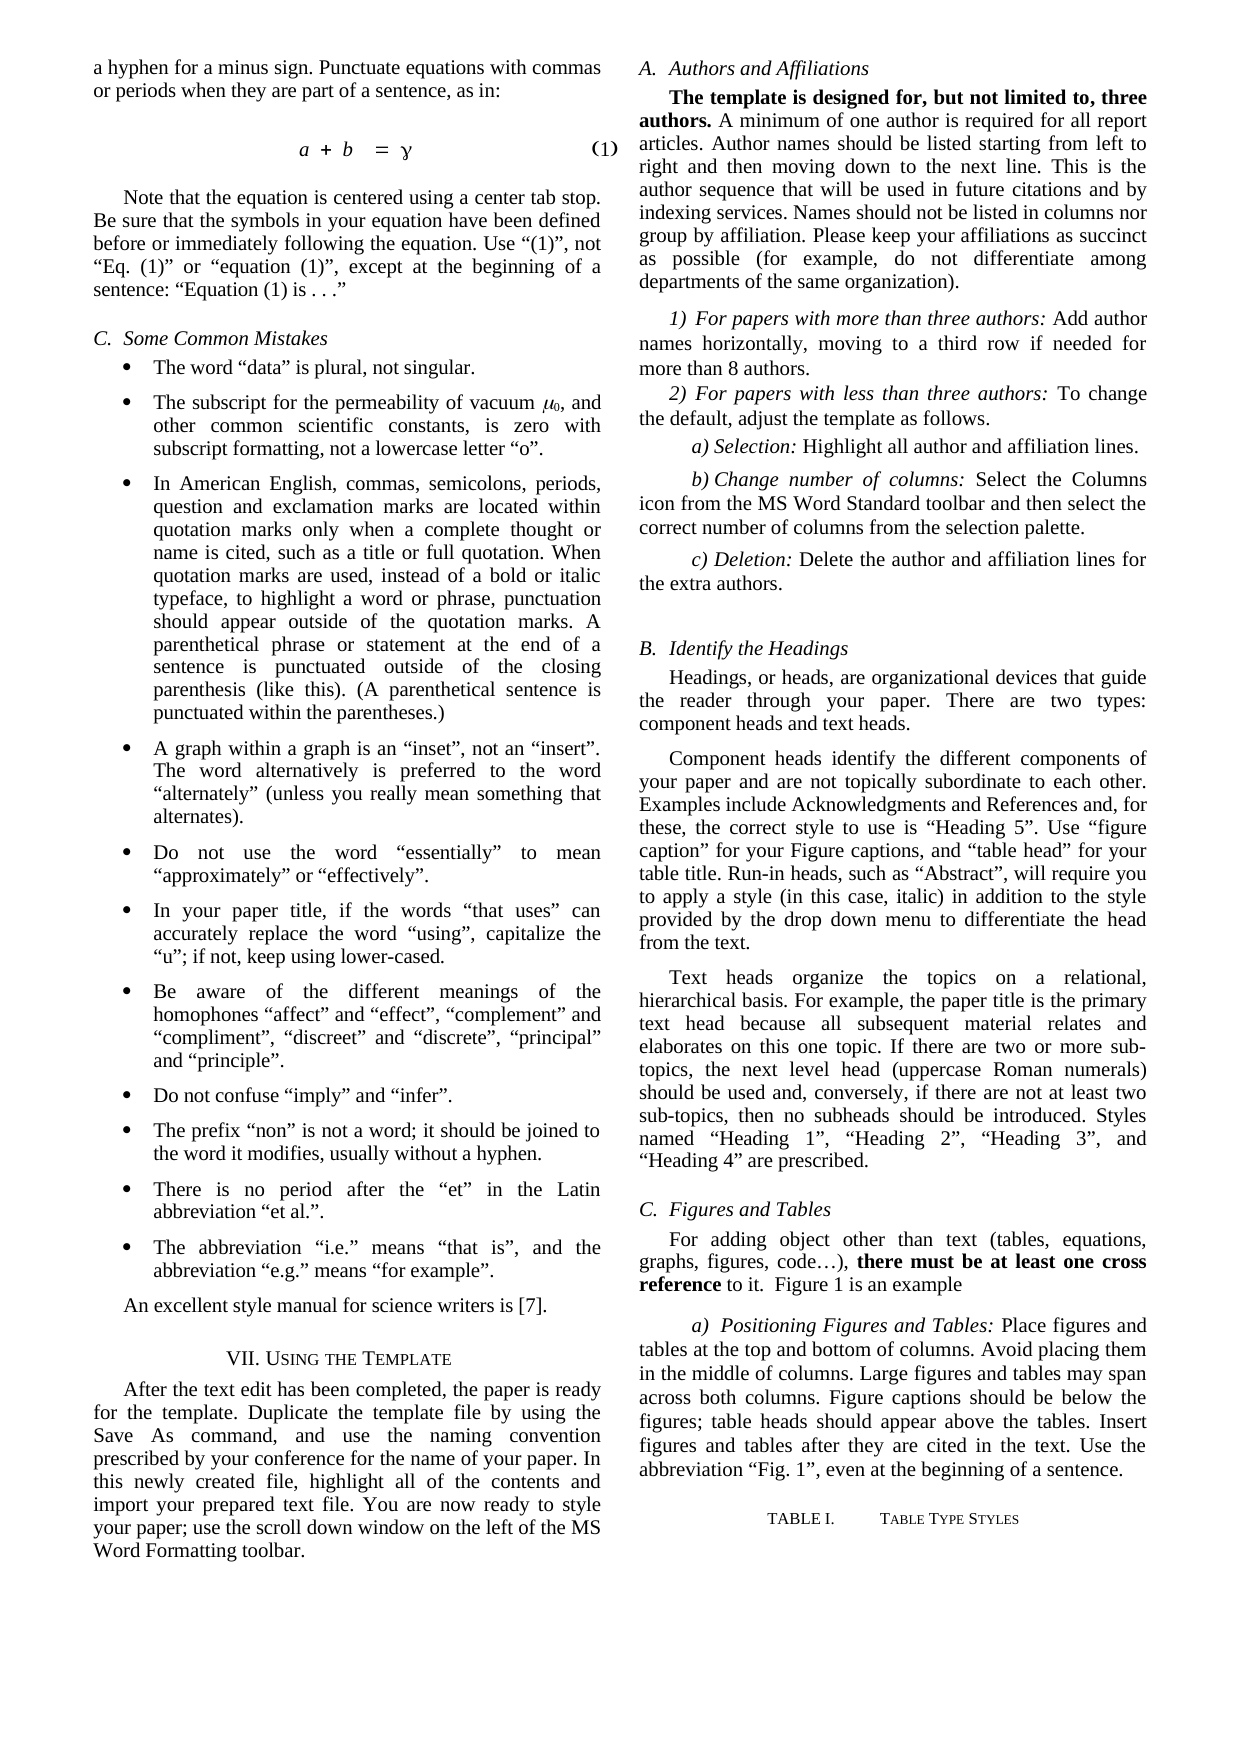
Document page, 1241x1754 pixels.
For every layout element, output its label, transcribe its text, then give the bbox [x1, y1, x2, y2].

subtitle Deletion: Delete the author and affiliation lines for the extra authors. [639, 547, 1147, 595]
list In American English, commas, semicolons, periods, question and exclamation marks are located within quotation marks only when a complete thought or name is cited, such as a title or full quotation. When quotation marks are used, instead of a bold or italic typeface, to highlight a word or phrase, punctuation should appear outside of the quotation marks. A parenthetical phrase or statement at the end of a sentence is punctuated outside of the closing parenthesis (like this). (A parenthetical sentence is punctuated within the parentheses.) [123, 472, 601, 724]
list The word “data” is plural, not singular. [123, 356, 601, 379]
subtitle Some Common Mistakes [93, 326, 601, 349]
text Note that the equation is centered using a center tab stop. Be sure that the symbols in your equation have been defined before or immediately following the equation. Use “(1)”, not “Eq. (1)” or “equation (1)”, except at the beginning of a sentence: “Equation (1) is . . .” [93, 186, 601, 301]
subtitle Identify the Headings [639, 636, 1147, 660]
text Text heads organize the topics on a relational, hierarchical basis. For example, the paper title is the primary text head because all subsequent material relates and elaborates on this one topic. If there are two or more sub-topics, the next level head (uppercase Roman numerals) should be used and, conversely, if there are not at least two sub-topics, then no subheads should be introduced. Styles named “Heading 1”, “Heading 2”, “Heading 3”, and “Heading 4” are prescribed. [639, 966, 1147, 1172]
list There is no period after the “et” in the Latin abbreviation “et al.”. [123, 1178, 601, 1223]
list The subscript for the permeability of vacuum 0, and other common scientific constants, is zero with subscript formatting, not a lowercase letter “o”. [123, 391, 601, 460]
text ab  [93, 139, 601, 161]
subtitle Change number of columns: Select the Columns icon from the MS Word Standard toolbar and then select the correct number of columns from the selection palette. [639, 467, 1147, 539]
subtitle Using the Template [93, 1346, 601, 1370]
list The prefix “non” is not a word; it should be joined to the word it modifies, usually without a hyphen. [123, 1119, 601, 1165]
text An excellent style manual for science writers is [7]. [93, 1294, 601, 1317]
list Be aware of the different meanings of the homophones “affect” and “effect”, “complement” and “compliment”, “discreet” and “discrete”, “principal” and “principle”. [123, 980, 601, 1072]
text After the text edit has been completed, the paper is ready for the template. Duplicate the template file by using the Save As command, and use the naming convention prescribed by your conference for the name of your paper. In this newly created file, highlight all of the contents and import your prepared text file. You are now ready to style your paper; use the scroll down window on the left of the MS Word Formatting toolbar. [93, 1379, 601, 1562]
list A graph within a graph is an “inset”, not an “insert”. The word alternatively is preferred to the word “alternately” (unless you really mean something that alternates). [123, 737, 601, 828]
text The template is designed for, but not limited to, three authors. A minimum of one author is required for all report articles. Author names should be listed starting from left to right and then moving down to the next line. This is the author sequence that will be used in future citations and by indexing services. Names should not be listed in columns nor group by affiliation. Please keep your affiliations as succinct as possible (for example, do not differentiate among departments of the same organization). [639, 87, 1147, 293]
subtitle For papers with less than three authors: To change the default, adjust the template as follows. [639, 380, 1147, 430]
list Do not use the word “essentially” to mean “approximately” or “effectively”. [123, 841, 601, 887]
subtitle Selection: Highlight all author and affiliation lines. [639, 434, 1147, 458]
subtitle Authors and Affiliations [639, 56, 1147, 80]
list In your paper title, if the words “that uses” can accurately replace the word “using”, capitalize the “u”; if not, keep using lower-cased. [123, 899, 601, 968]
text Table Type Styles [639, 1511, 1147, 1528]
subtitle Positioning Figures and Tables: Place figures and tables at the top and bottom of columns. Avoid placing them in the middle of columns. Large figures and tables may span across both columns. Figure captions should be below the figures; table heads should appear above the tables. Insert figures and tables after they are cited in the text. Use the abbreviation “Fig. 1”, even at the beginning of a sentence. [639, 1313, 1147, 1481]
text For adding object other than text (tables, equations, graphs, figures, code…), there must be at least one cross reference to it. Figure 1 is an example [639, 1228, 1147, 1296]
list Do not confuse “imply” and “infer”. [123, 1084, 601, 1107]
subtitle Figures and Tables [639, 1197, 1147, 1221]
subtitle For papers with more than three authors: Add author names horizontally, moving to a third row if needed for more than 8 authors. [639, 305, 1147, 380]
text Headings, or heads, are organizational devices that guide the reader through your paper. There are two types: component heads and text heads. [639, 666, 1147, 735]
text Component heads identify the different components of your paper and are not topically subordinate to each other. Examples include Acknowledgments and References and, for these, the correct style to use is “Heading 5”. Use “figure caption” for your Figure captions, and “table head” for your table title. Run-in heads, such as “Abstract”, will require you to apply a style (in this case, italic) in addition to the style provided by the drop down menu to differentiate the head from the text. [639, 748, 1147, 954]
list The abbreviation “i.e.” means “that is”, and the abbreviation “e.g.” means “for example”. [123, 1236, 601, 1282]
